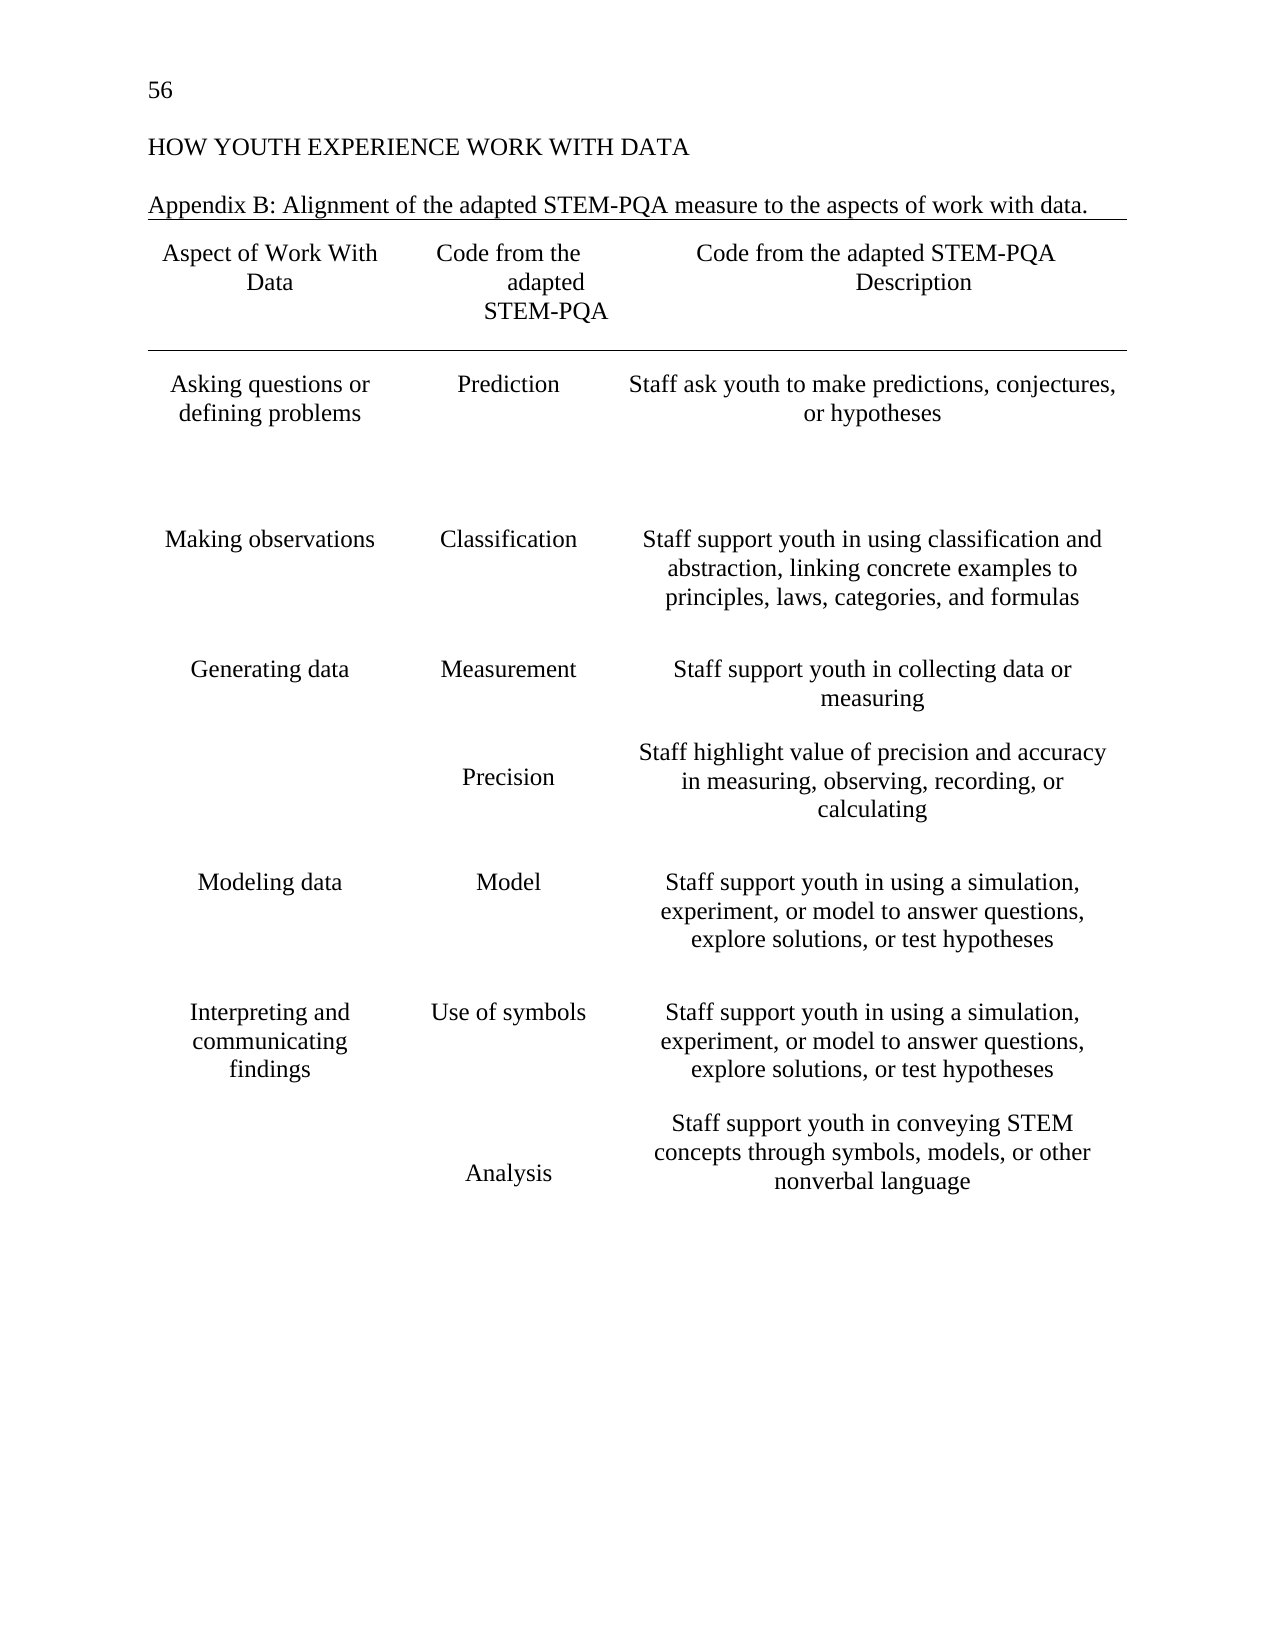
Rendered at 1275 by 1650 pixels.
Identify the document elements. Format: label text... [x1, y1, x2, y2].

table_header Aspect of Work With Data [148, 220, 392, 350]
table_cell Prediction [392, 351, 625, 506]
table_header Code from the adapted STEM-PQA [392, 220, 625, 350]
table_cell Classification [392, 506, 625, 636]
table_cell Making observations [148, 506, 392, 636]
table_cell Staff support youth in collecting data or measuring Staff highlight value of precision and accuracy in measuring, observing, recording, or calculating [625, 636, 1127, 848]
table_cell Measurement Precision [392, 636, 625, 848]
table_cell Modeling data [148, 848, 392, 978]
table_cell Use of symbols Analysis [392, 978, 625, 1219]
table_cell Model [392, 848, 625, 978]
table_header Code from the adapted STEM-PQA Description [625, 220, 1127, 350]
table_cell Generating data [148, 636, 392, 848]
table_cell Staff support youth in using a simulation, experiment, or model to answer questions, explore solutions, or test hypotheses Staff support youth in conveying STEM concepts through symbols, models, or other nonverbal language [625, 978, 1127, 1219]
table_cell Interpreting and communicating findings [148, 978, 392, 1219]
table_cell Staff support youth in using a simulation, experiment, or model to answer questions, explore solutions, or test hypotheses [625, 848, 1127, 978]
table_cell Staff support youth in using classification and abstraction, linking concrete examples to principles, laws, categories, and formulas [625, 506, 1127, 636]
table_cell Asking questions or defining problems [148, 351, 392, 506]
text Appendix B: Alignment of the adapted STEM-PQA measure to the aspects of work with data. [148, 190, 1127, 219]
table_cell Staff ask youth to make predictions, conjectures, or hypotheses [625, 351, 1127, 506]
